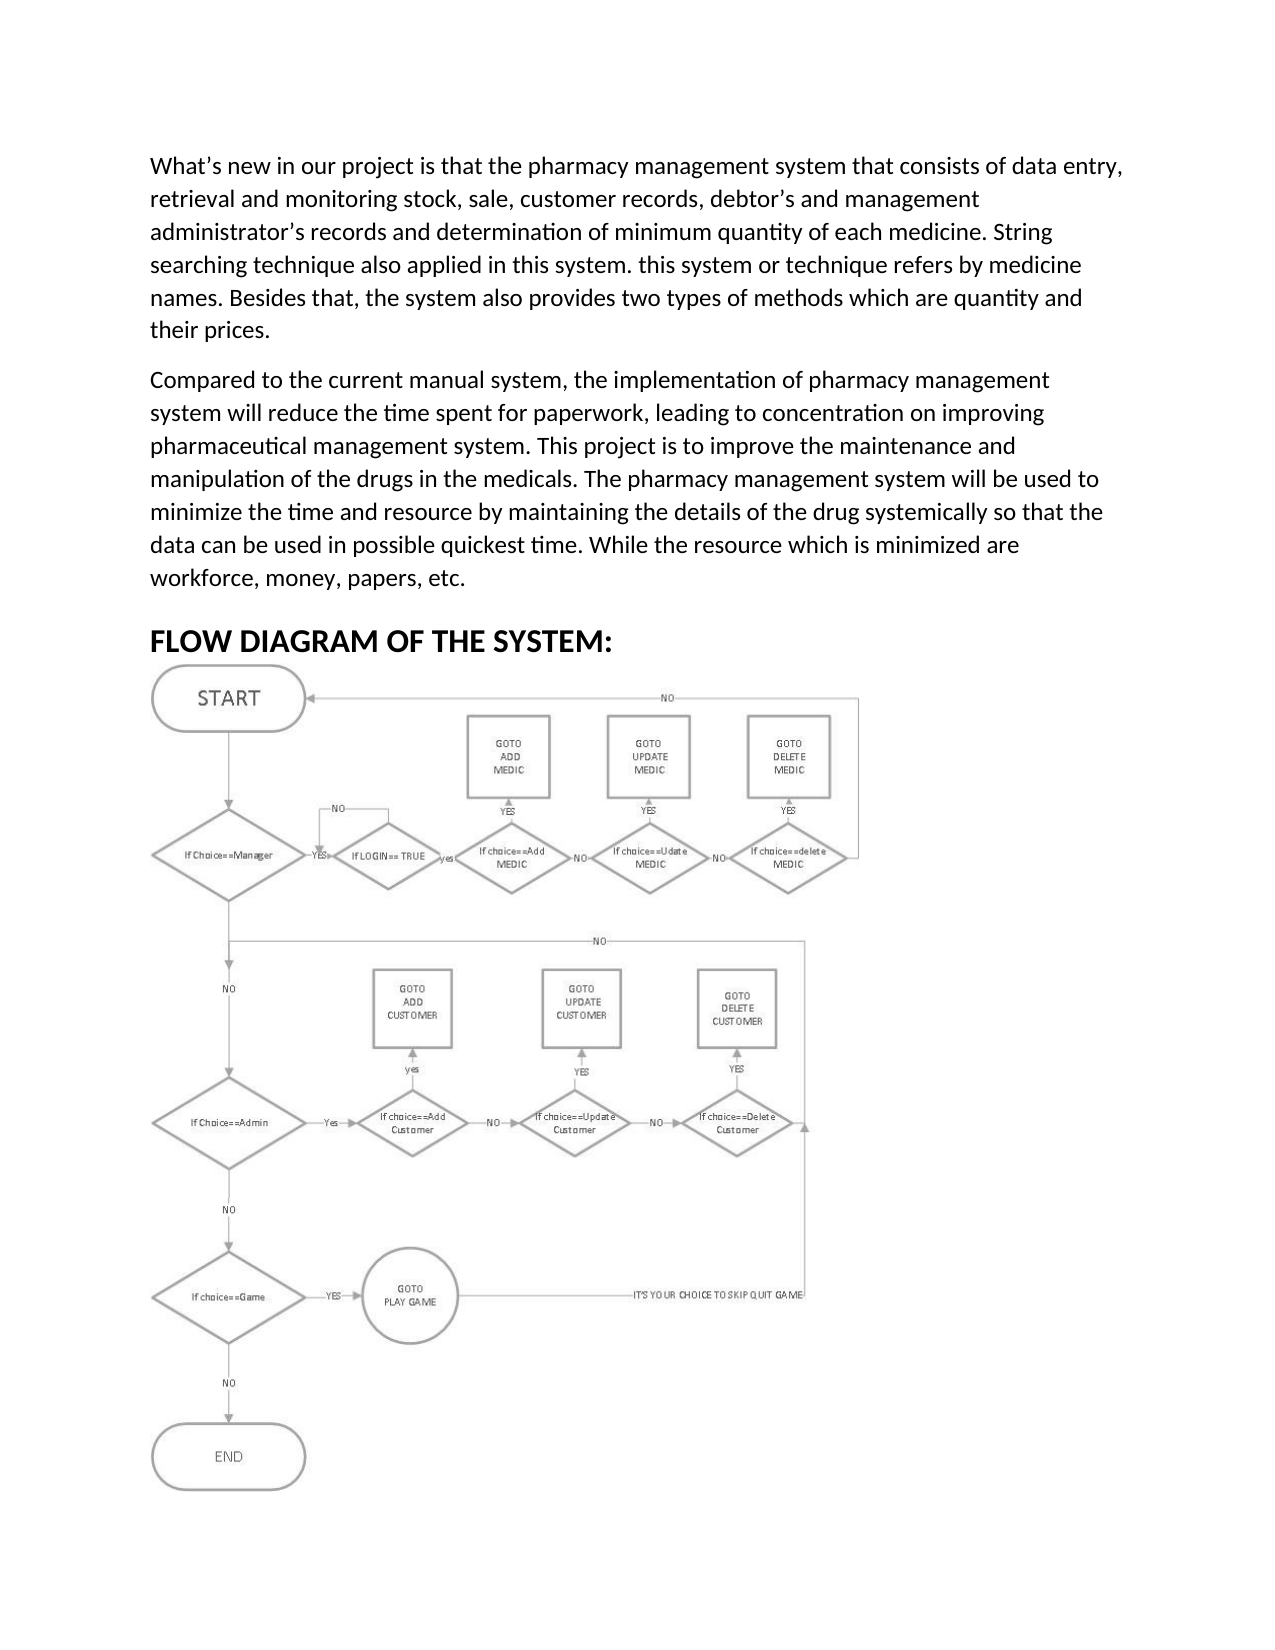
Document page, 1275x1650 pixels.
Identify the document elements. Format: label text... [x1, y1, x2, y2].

text What’s new in our project is that the pharmacy management system that consists of data entry, retrieval and monitoring stock, sale, customer records, debtor’s and management administrator’s records and determination of minimum quantity of each medicine. String searching technique also applied in this system. this system or technique refers by medicine names. Besides that, the system also provides two types of methods which are quantity and their prices. [150, 150, 1125, 345]
picture [150, 663, 860, 1492]
subtitle FLOW DIAGRAM OF THE SYSTEM: [150, 619, 1125, 660]
text Compared to the current manual system, the implementation of pharmacy management system will reduce the time spent for paperwork, leading to concentration on improving pharmaceutical management system. This project is to improve the maintenance and manipulation of the drugs in the medicals. The pharmacy management system will be used to minimize the time and resource by maintaining the details of the drug systemically so that the data can be used in possible quickest time. While the resource which is minimized are workforce, money, papers, etc. [150, 364, 1125, 592]
